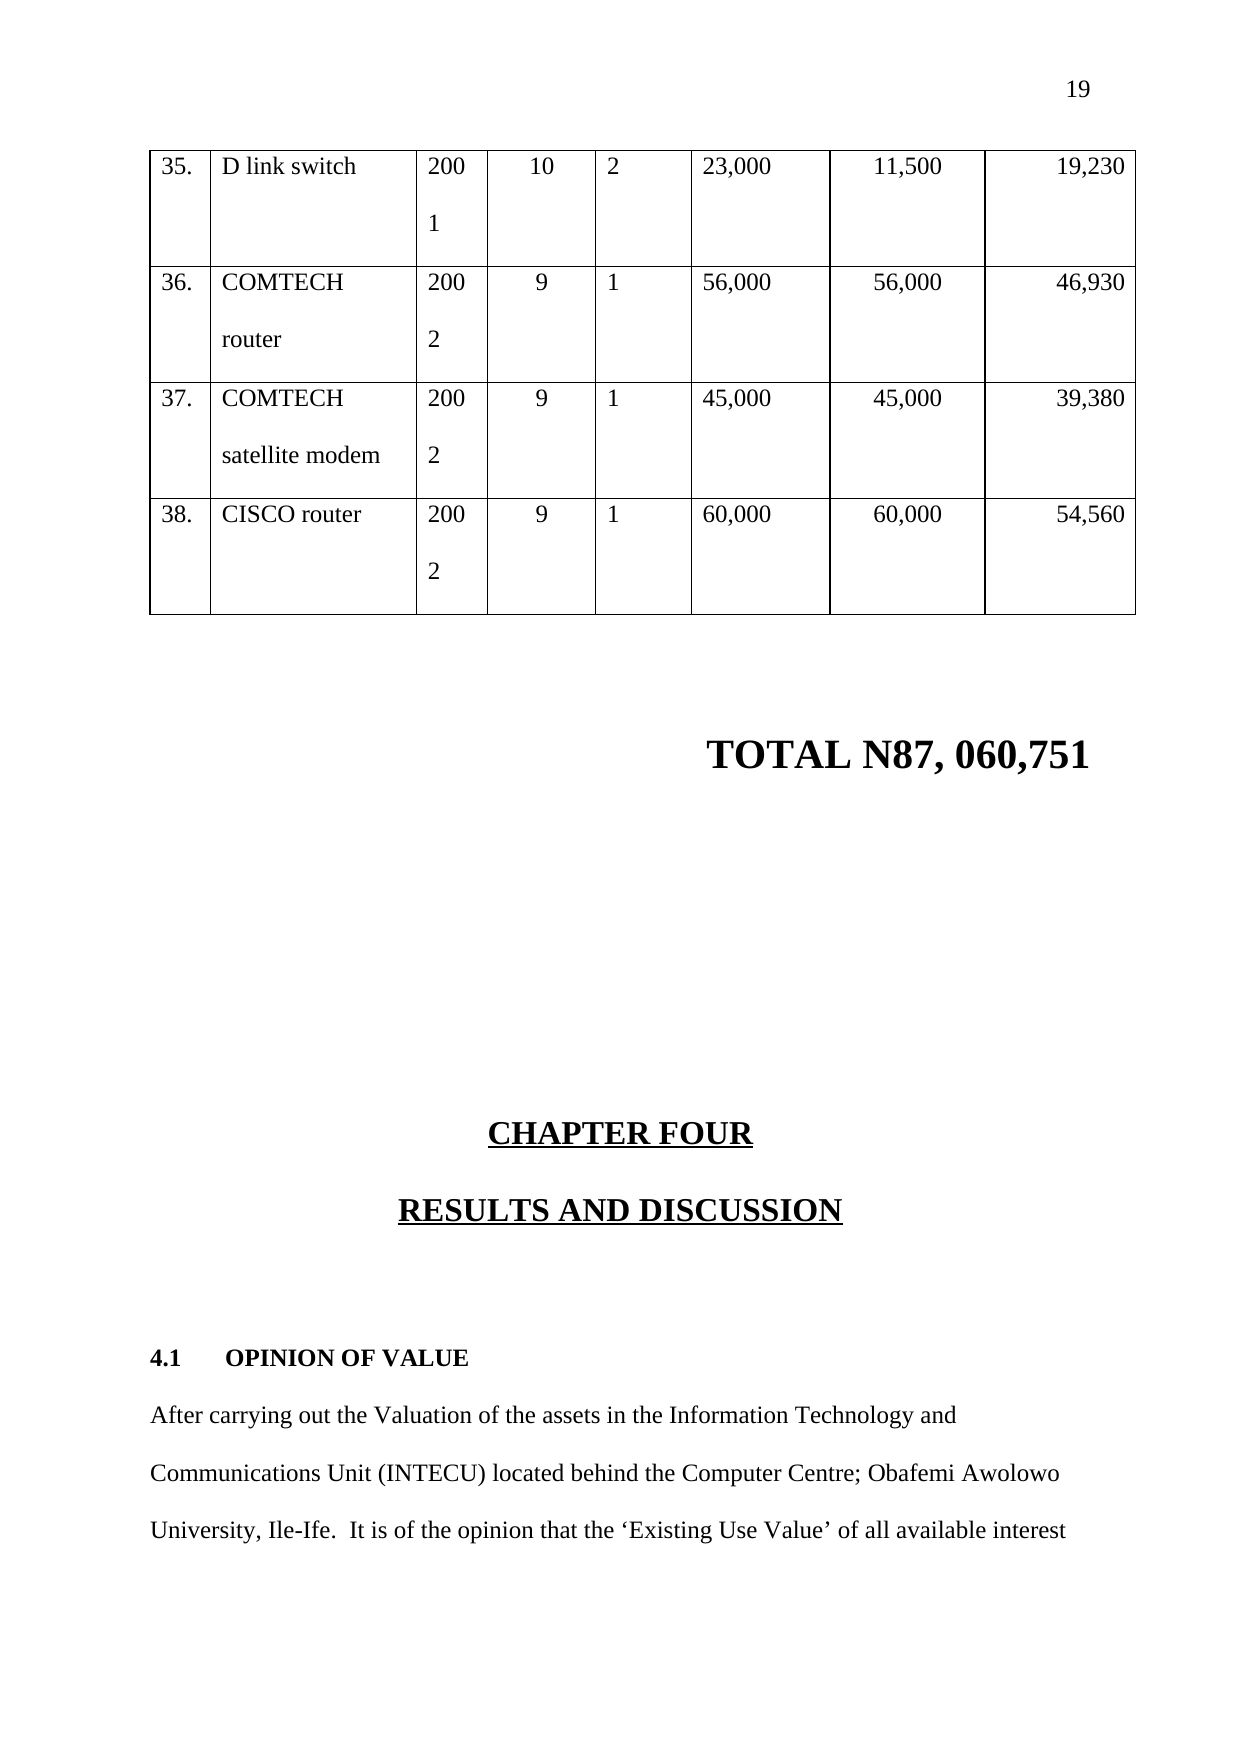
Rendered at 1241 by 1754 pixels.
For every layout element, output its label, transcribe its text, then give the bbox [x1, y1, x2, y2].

text TOTAL N87, 060,751 [187, 730, 1090, 778]
table_cell 46,930 [986, 267, 1135, 382]
table_cell 37. [151, 383, 210, 498]
table_cell 45,000 [692, 383, 829, 498]
table_cell 2 [596, 151, 691, 266]
table_cell 35. [151, 151, 210, 266]
table_cell 56,000 [692, 267, 829, 382]
table_cell COMTECH router [211, 267, 416, 382]
table_cell CISCO router [211, 499, 416, 614]
table_cell 1 [596, 499, 691, 614]
text 4.1 OPINION OF VALUE [150, 1343, 1090, 1372]
table_cell 1 [596, 383, 691, 498]
table_cell D link switch [211, 151, 416, 266]
table_cell 60,000 [692, 499, 829, 614]
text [150, 1401, 1090, 1544]
table_cell 2002 [417, 267, 487, 382]
table_cell 2001 [417, 151, 487, 266]
table_cell 39,380 [986, 383, 1135, 498]
table_cell 10 [488, 151, 595, 266]
table_cell 56,000 [831, 267, 984, 382]
table_cell 9 [488, 267, 595, 382]
table_cell 2002 [417, 383, 487, 498]
table_cell 54,560 [986, 499, 1135, 614]
table_cell 9 [488, 499, 595, 614]
table_cell 60,000 [831, 499, 984, 614]
text RESULTS AND DISCUSSION [150, 1190, 1090, 1228]
table_cell 1 [596, 267, 691, 382]
table_cell 23,000 [692, 151, 829, 266]
table_cell 9 [488, 383, 595, 498]
table_cell 11,500 [831, 151, 984, 266]
table_cell 36. [151, 267, 210, 382]
table_cell COMTECH satellite modem [211, 383, 416, 498]
table_cell 45,000 [831, 383, 984, 498]
table_cell 19,230 [986, 151, 1135, 266]
text CHAPTER FOUR [150, 1113, 1090, 1151]
table_cell 2002 [417, 499, 487, 614]
table_cell 38. [151, 499, 210, 614]
